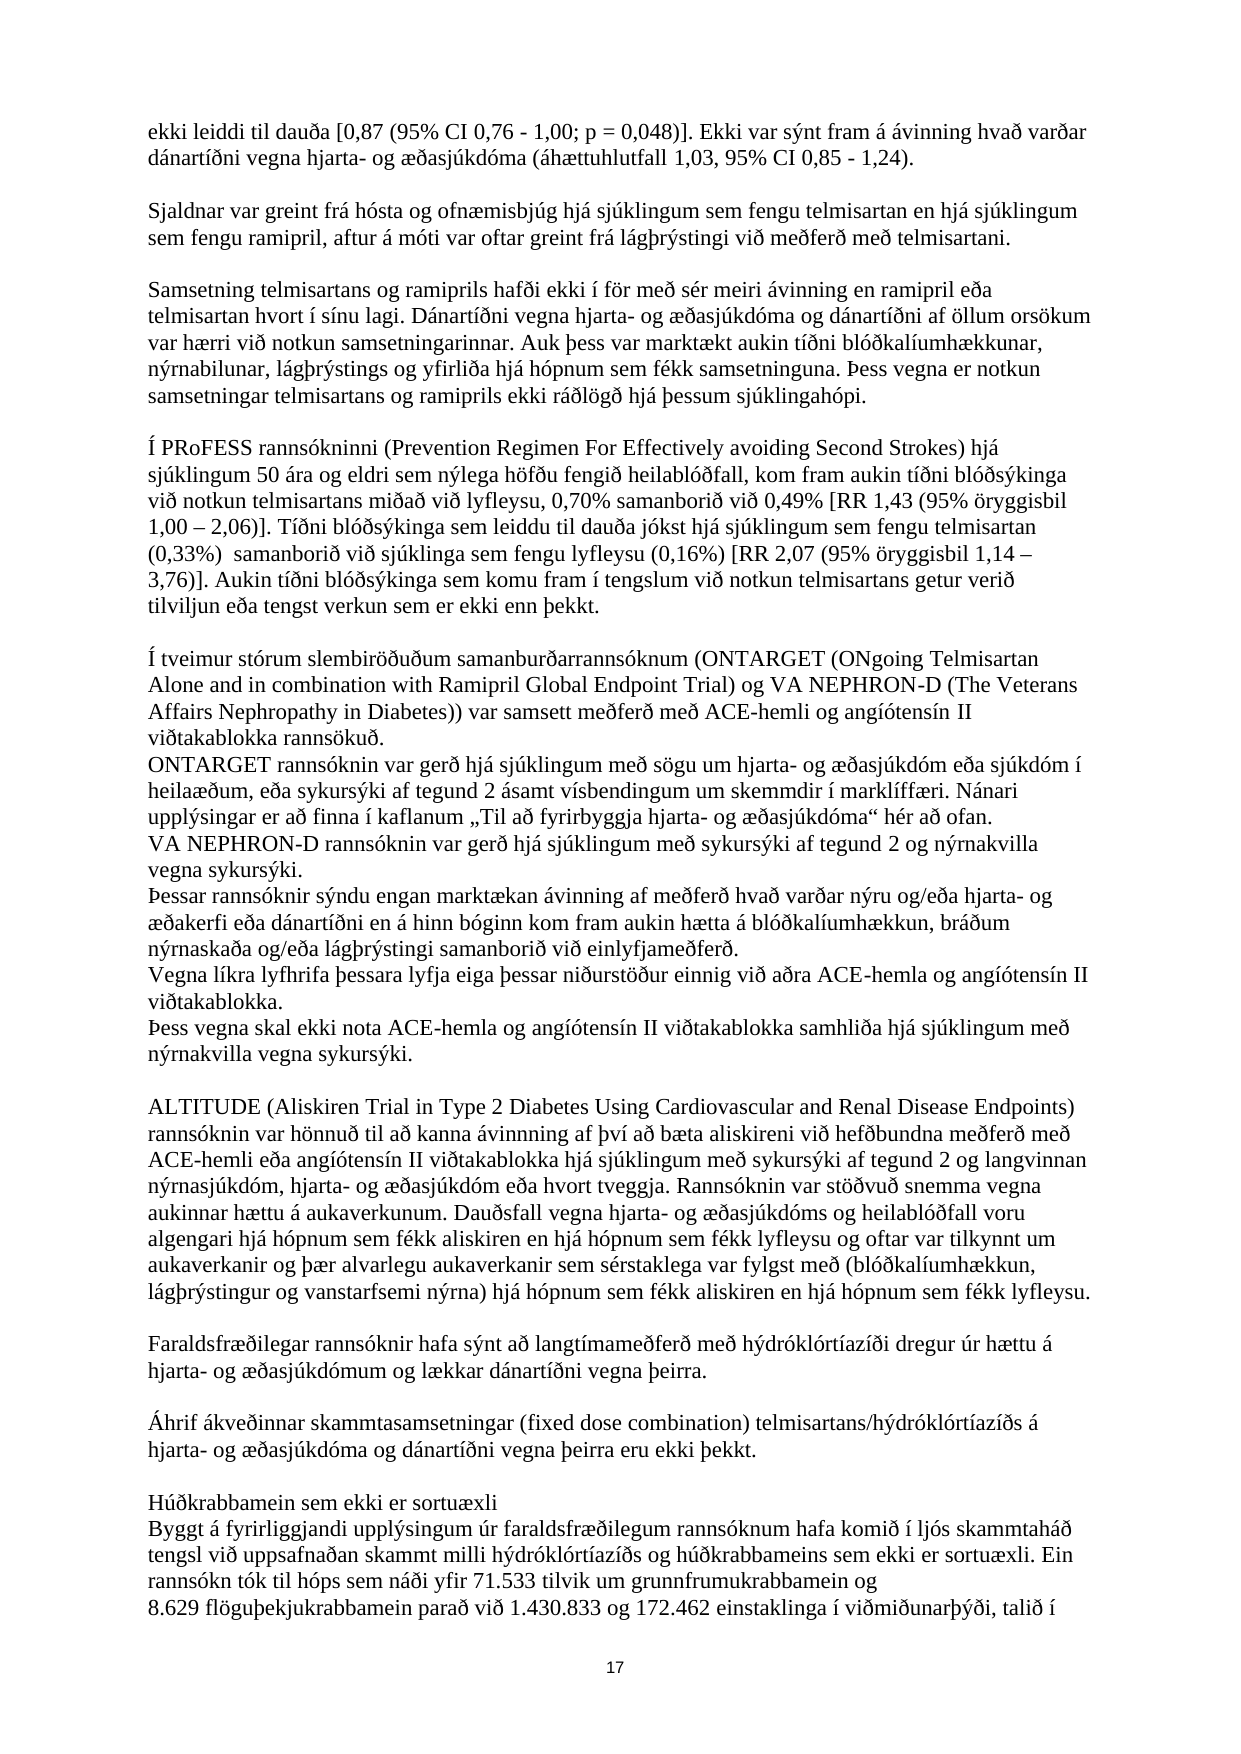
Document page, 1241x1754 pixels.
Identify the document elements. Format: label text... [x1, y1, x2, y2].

text ONTARGET rannsóknin var gerð hjá sjúklingum með sögu um hjarta- og æðasjúkdóm eða sjúkdóm í heilaæðum, eða sykursýki af tegund 2 ásamt vísbendingum um skemmdir í marklíffæri. Nánari upplýsingar er að finna í kaflanum „Til að fyrirbyggja hjarta- og æðasjúkdóma“ hér að ofan. [148, 751, 1092, 830]
text Þess vegna skal ekki nota ACE-hemla og angíótensín II viðtakablokka samhliða hjá sjúklingum með nýrnakvilla vegna sykursýki. [148, 1014, 1092, 1067]
text Í PRoFESS rannsókninni (Prevention Regimen For Effectively avoiding Second Strokes) hjá sjúklingum 50 ára og eldri sem nýlega höfðu fengið heilablóðfall, kom fram aukin tíðni blóðsýkinga við notkun telmisartans miðað við lyfleysu, 0,70% samanborið við 0,49% [RR 1,43 (95% öryggisbil 1,00 – 2,06)]. Tíðni blóðsýkinga sem leiddu til dauða jókst hjá sjúklingum sem fengu telmisartan (0,33%) samanborið við sjúklinga sem fengu lyfleysu (0,16%) [RR 2,07 (95% öryggisbil 1,14 – 3,76)]. Aukin tíðni blóðsýkinga sem komu fram í tengslum við notkun telmisartans getur verið tilviljun eða tengst verkun sem er ekki enn þekkt. [148, 434, 1092, 619]
text ALTITUDE (Aliskiren Trial in Type 2 Diabetes Using Cardiovascular and Renal Disease Endpoints) rannsóknin var hönnuð til að kanna ávinnning af því að bæta aliskireni við hefðbundna meðferð með ACE-hemli eða angíótensín II viðtakablokka hjá sjúklingum með sykursýki af tegund 2 og langvinnan nýrnasjúkdóm, hjarta- og æðasjúkdóm eða hvort tveggja. Rannsóknin var stöðvuð snemma vegna aukinnar hættu á aukaverkunum. Dauðsfall vegna hjarta- og æðasjúkdóms og heilablóðfall voru algengari hjá hópnum sem fékk aliskiren en hjá hópnum sem fékk lyfleysu og oftar var tilkynnt um aukaverkanir og þær alvarlegu aukaverkanir sem sérstaklega var fylgst með (blóðkalíumhækkun, lágþrýstingur og vanstarfsemi nýrna) hjá hópnum sem fékk aliskiren en hjá hópnum sem fékk lyfleysu. [148, 1093, 1092, 1304]
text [148, 1515, 1092, 1620]
text Vegna líkra lyfhrifa þessara lyfja eiga þessar niðurstöður einnig við aðra ACE-hemla og angíótensín II viðtakablokka. [148, 961, 1092, 1014]
text Húðkrabbamein sem ekki er sortuæxli [148, 1488, 1092, 1515]
text Samsetning telmisartans og ramiprils hafði ekki í för með sér meiri ávinning en ramipril eða telmisartan hvort í sínu lagi. Dánartíðni vegna hjarta- og æðasjúkdóma og dánartíðni af öllum orsökum var hærri við notkun samsetningarinnar. Auk þess var marktækt aukin tíðni blóðkalíumhækkunar, nýrnabilunar, lágþrýstings og yfirliða hjá hópnum sem fékk samsetninguna. Þess vegna er notkun samsetningar telmisartans og ramiprils ekki ráðlögð hjá þessum sjúklingahópi. [148, 276, 1092, 408]
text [148, 118, 1092, 171]
text Í tveimur stórum slembiröðuðum samanburðarrannsóknum (ONTARGET (ONgoing Telmisartan Alone and in combination with Ramipril Global Endpoint Trial) og VA NEPHRON-D (The Veterans Affairs Nephropathy in Diabetes)) var samsett meðferð með ACE-hemli og angíótensín II viðtakablokka rannsökuð. [148, 645, 1092, 751]
text Sjaldnar var greint frá hósta og ofnæmisbjúg hjá sjúklingum sem fengu telmisartan en hjá sjúklingum sem fengu ramipril, aftur á móti var oftar greint frá lágþrýstingi við meðferð með telmisartani. [148, 197, 1092, 250]
text Áhrif ákveðinnar skammtasamsetningar (fixed dose combination) telmisartans/hýdróklórtíazíðs á hjarta- og æðasjúkdóma og dánartíðni vegna þeirra eru ekki þekkt. [148, 1409, 1092, 1462]
text VA NEPHRON-D rannsóknin var gerð hjá sjúklingum með sykursýki af tegund 2 og nýrnakvilla vegna sykursýki. [148, 830, 1092, 882]
text Þessar rannsóknir sýndu engan marktækan ávinning af meðferð hvað varðar nýru og/eða hjarta- og æðakerfi eða dánartíðni en á hinn bóginn kom fram aukin hætta á blóðkalíumhækkun, bráðum nýrnaskaða og/eða lágþrýstingi samanborið við einlyfjameðferð. [148, 882, 1092, 961]
text Faraldsfræðilegar rannsóknir hafa sýnt að langtímameðferð með hýdróklórtíazíði dregur úr hættu á hjarta- og æðasjúkdómum og lækkar dánartíðni vegna þeirra. [148, 1330, 1092, 1383]
